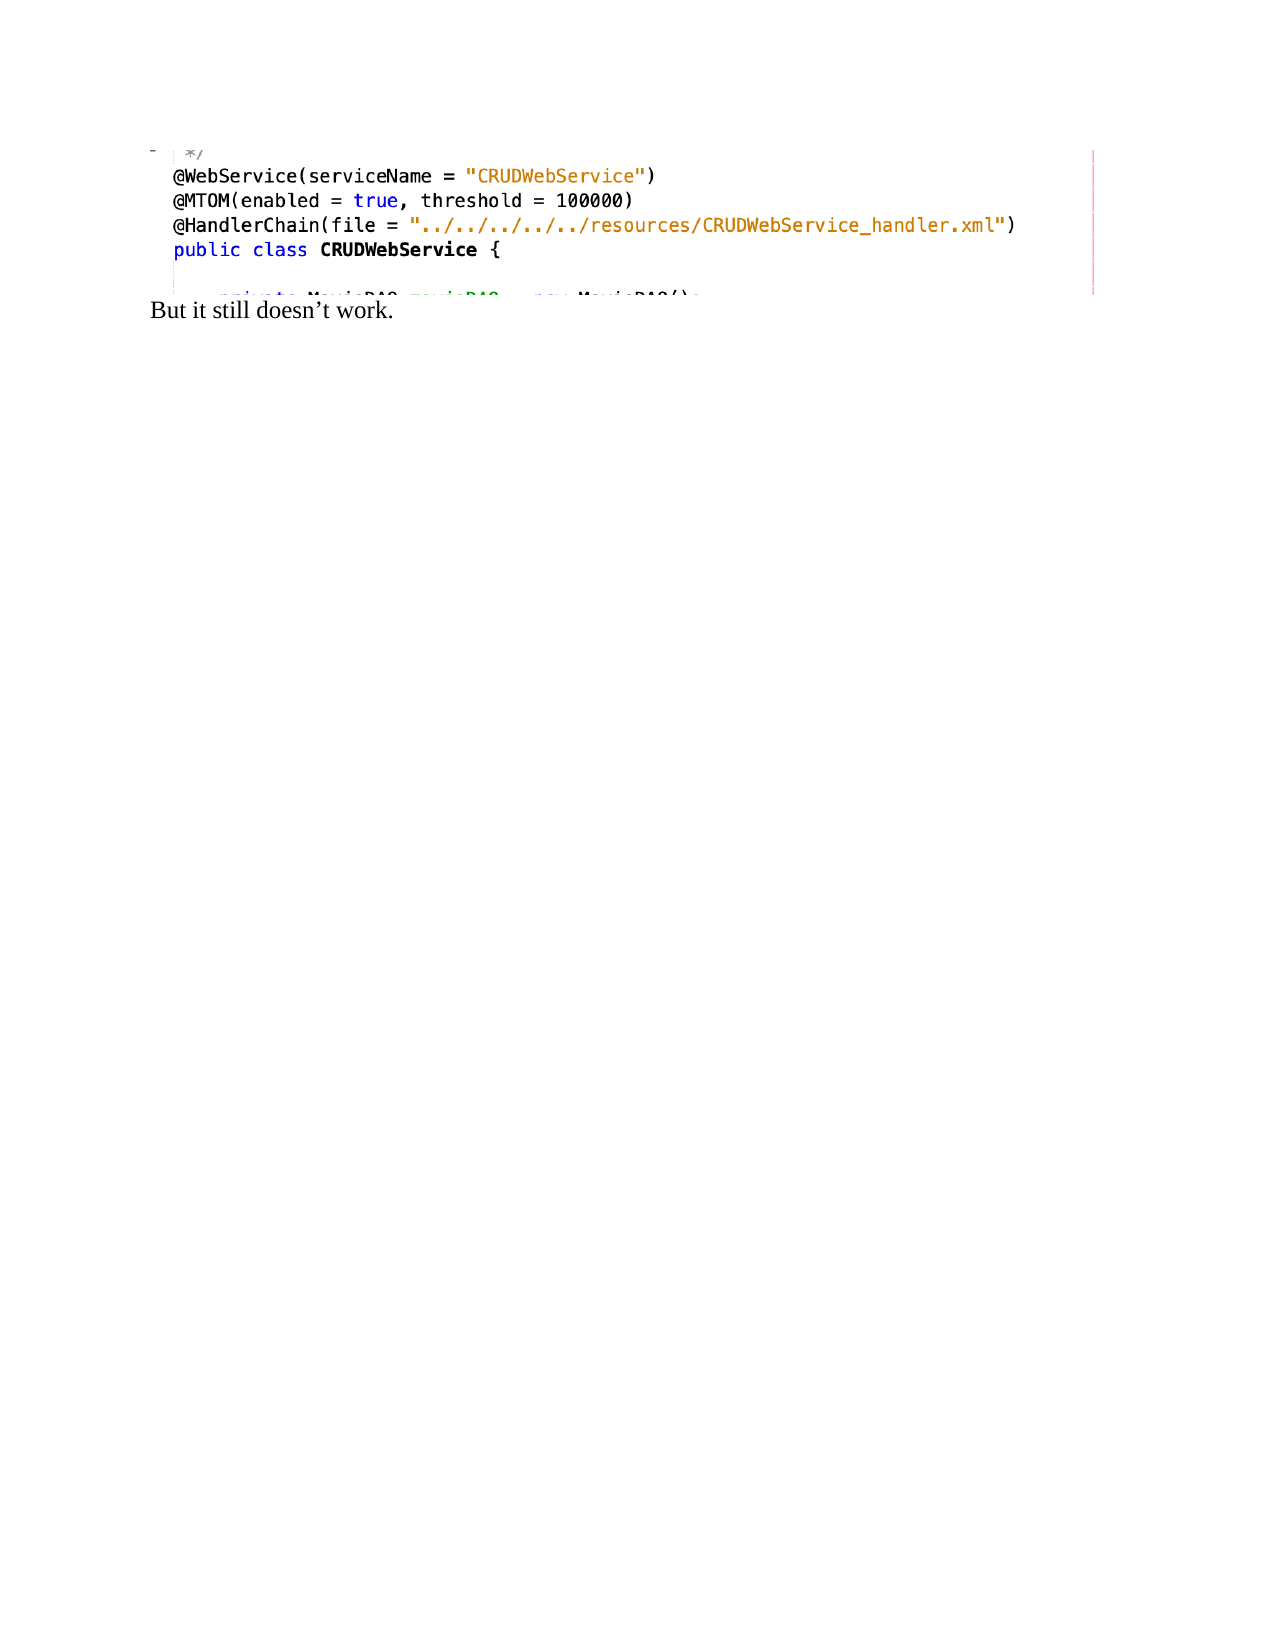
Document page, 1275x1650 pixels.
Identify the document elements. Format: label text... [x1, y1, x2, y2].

text But it still doesn’t work. [150, 295, 1125, 324]
picture [150, 150, 1125, 295]
